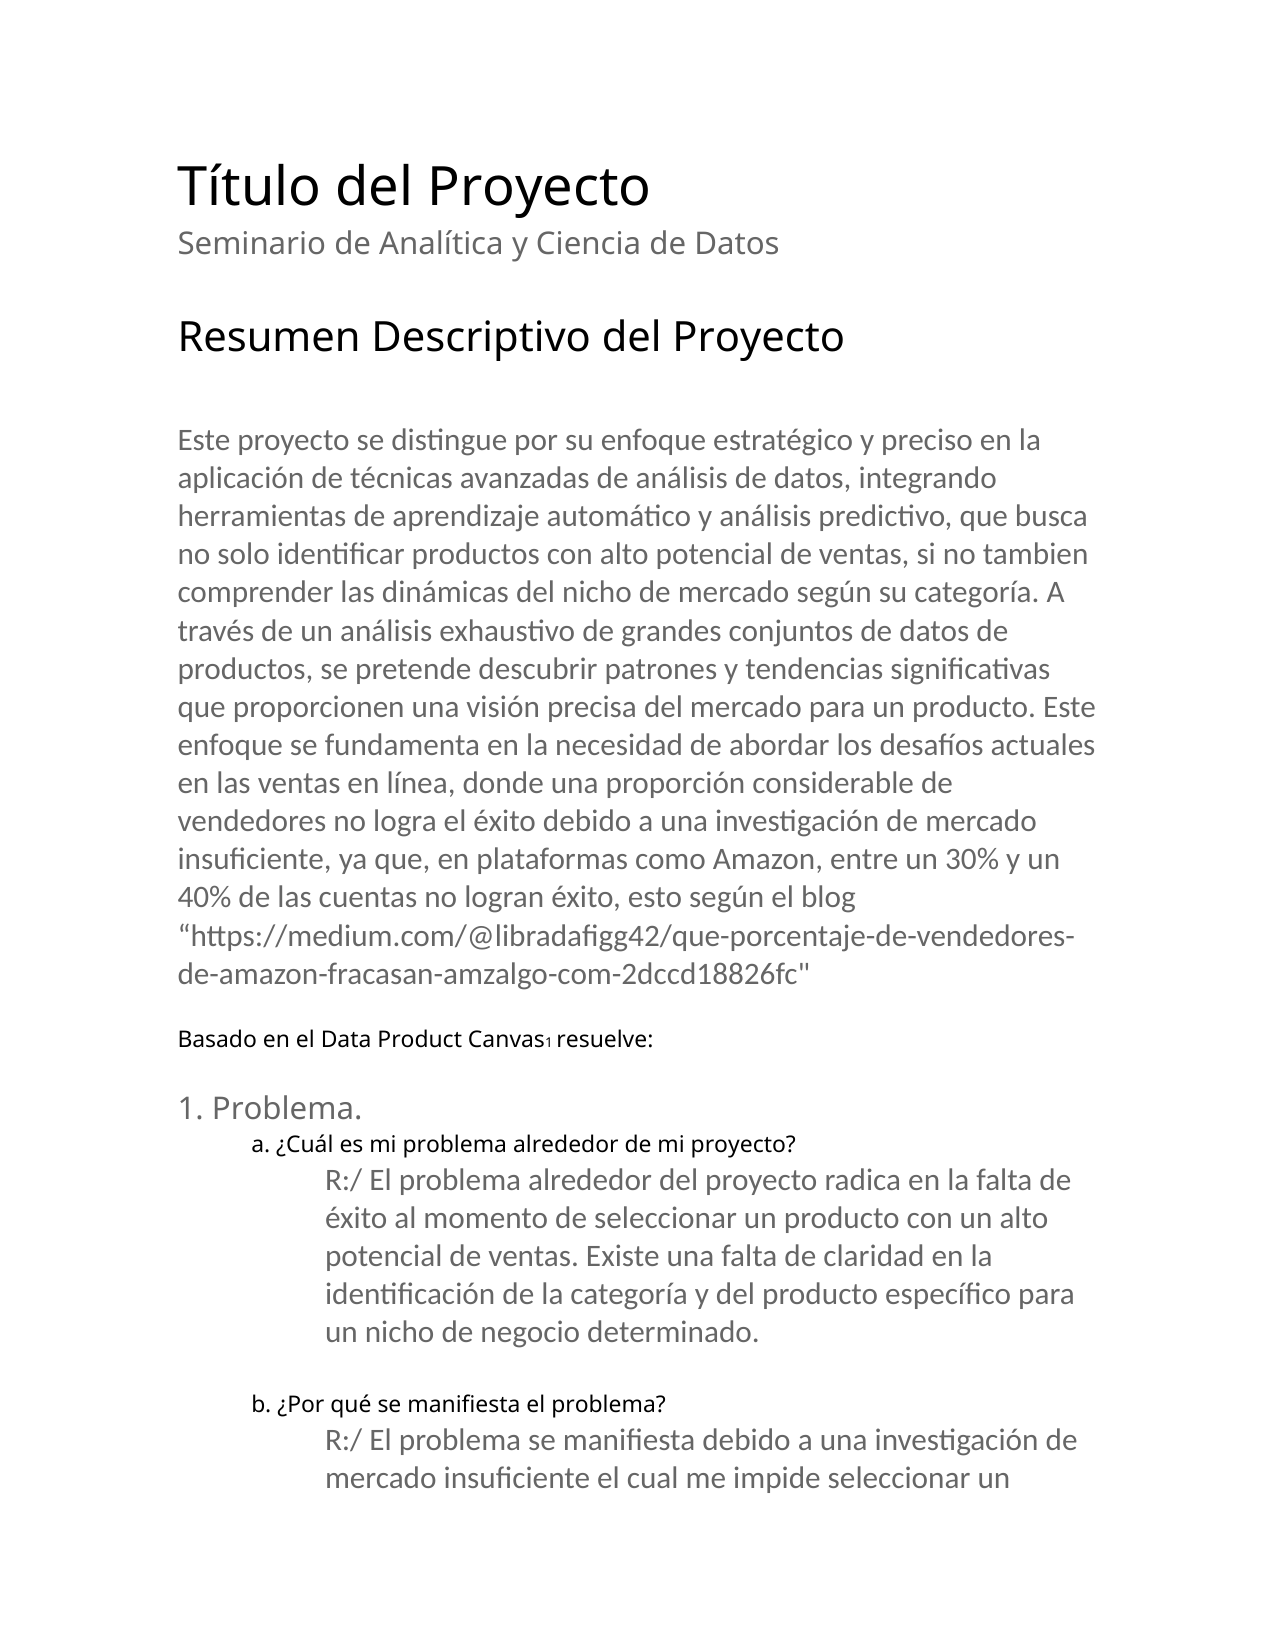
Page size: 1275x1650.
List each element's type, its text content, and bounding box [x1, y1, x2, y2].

text Título del Proyecto [177, 148, 1098, 221]
text Seminario de Analítica y Ciencia de Datos [177, 221, 1098, 264]
text Resumen Descriptivo del Proyecto [177, 307, 1098, 363]
text 1. Problema. [177, 1086, 1098, 1128]
text Este proyecto se distingue por su enfoque estratégico y preciso en la aplicación de técnicas avanzadas de análisis de datos, integrando herramientas de aprendizaje automático y análisis predictivo, que busca no solo identificar productos con alto potencial de ventas, si no tambien comprender las dinámicas del nicho de mercado según su categoría. A través de un análisis exhaustivo de grandes conjuntos de datos de productos, se pretende descubrir patrones y tendencias significativas que proporcionen una visión precisa del mercado para un producto. Este enfoque se fundamenta en la necesidad de abordar los desafíos actuales en las ventas en línea, donde una proporción considerable de vendedores no logra el éxito debido a una investigación de mercado insuficiente, ya que, en plataformas como Amazon, entre un 30% y un 40% de las cuentas no logran éxito, esto según el blog “https://medium.com/@libradafigg42/que-porcentaje-de-vendedores-de-amazon-fracasan-amzalgo-com-2dccd18826fc" [177, 420, 1098, 992]
text a. ¿Cuál es mi problema alrededor de mi proyecto? [177, 1128, 1098, 1159]
text Basado en el Data Product Canvas1 resuelve: [177, 1023, 1098, 1054]
text b. ¿Por qué se manifiesta el problema? [177, 1388, 1098, 1419]
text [325, 1419, 1098, 1496]
text R:/ El problema alrededor del proyecto radica en la falta de éxito al momento de seleccionar un producto con un alto potencial de ventas. Existe una falta de claridad en la identificación de la categoría y del producto específico para un nicho de negocio determinado. [325, 1159, 1098, 1350]
